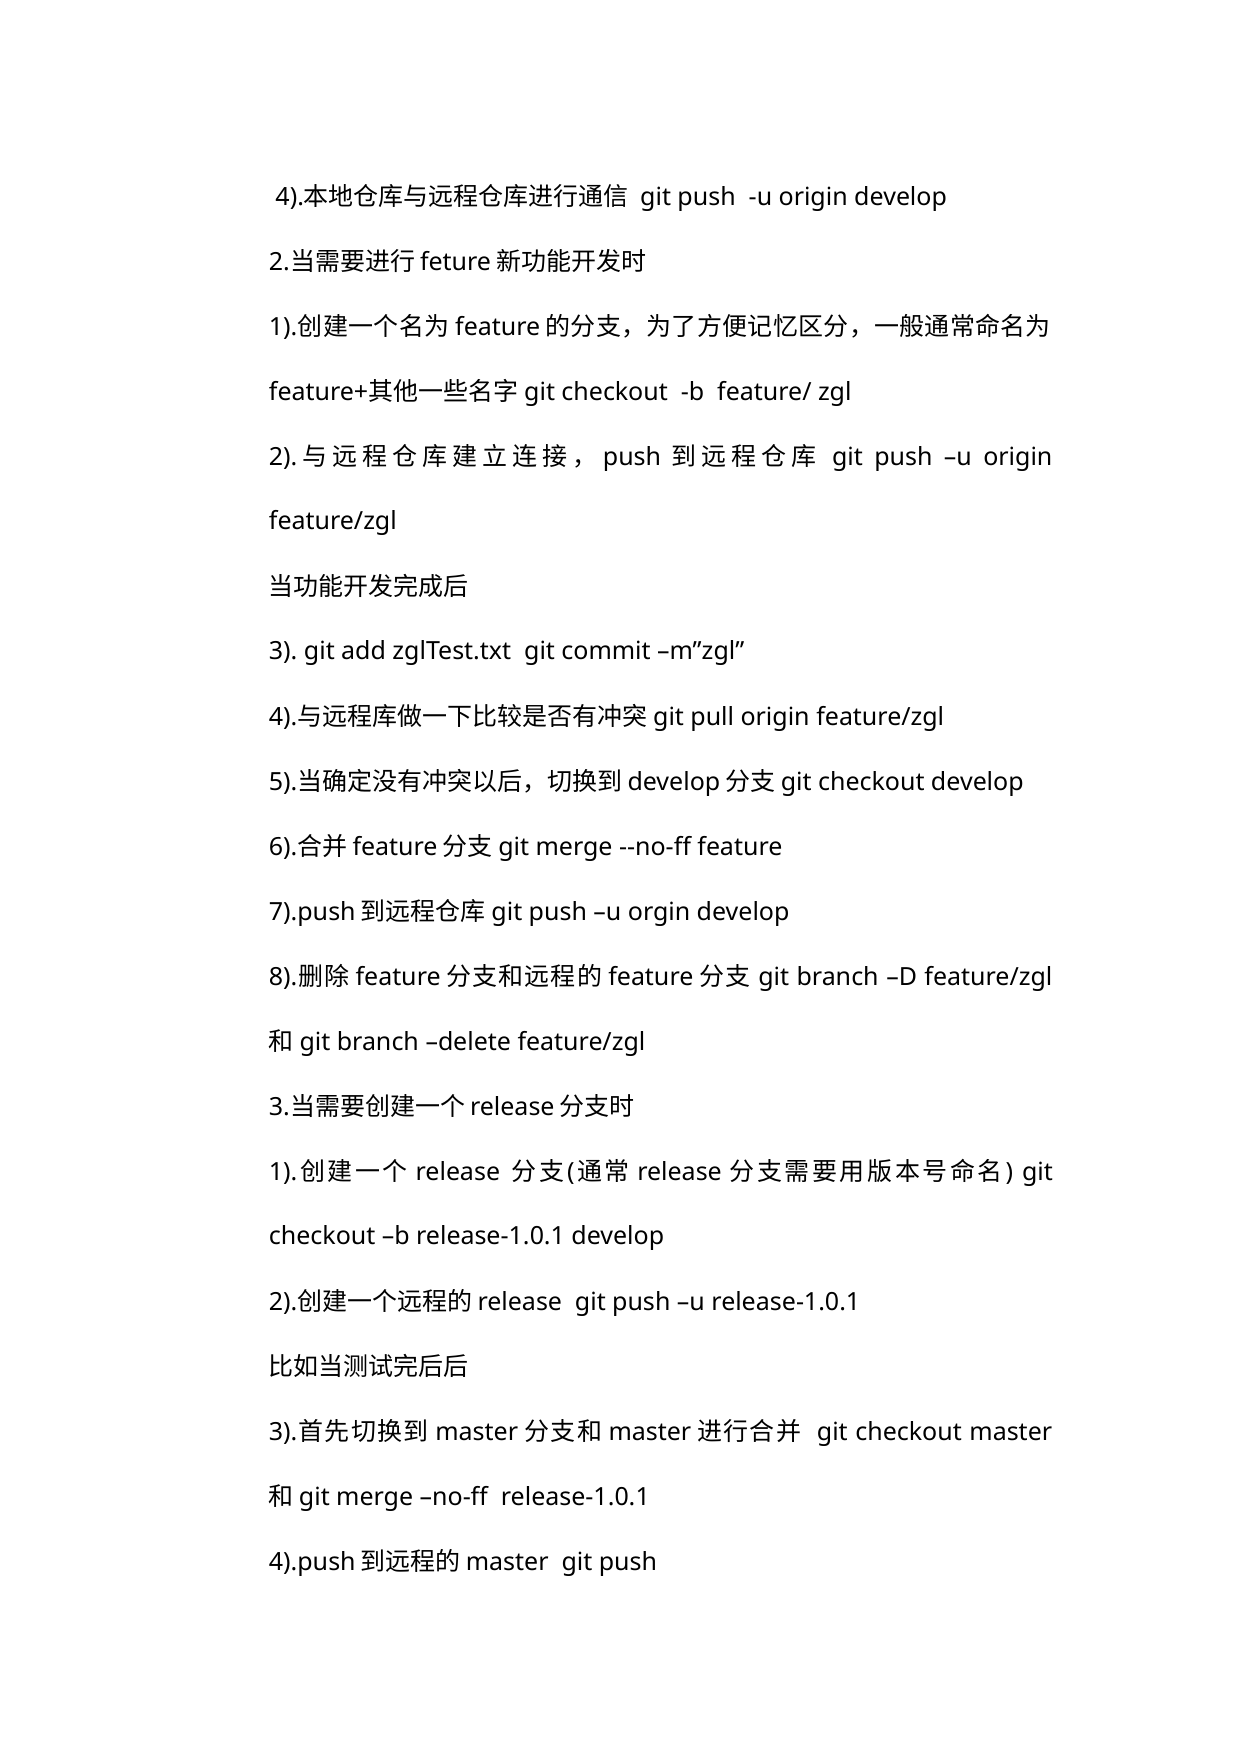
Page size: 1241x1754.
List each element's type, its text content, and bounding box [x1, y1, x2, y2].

list 8).删除feature分支和远程的feature分支 git branch –D feature/zgl和 git branch –delete feature/zgl [269, 942, 1053, 1072]
list 1).创建一个release 分支(通常release分支需要用版本号命名) git checkout –b release-1.0.1 develop [269, 1137, 1053, 1267]
list 4).本地仓库与远程仓库进行通信 git push -u origin develop [269, 162, 1053, 227]
list 1).创建一个名为feature的分支，为了方便记忆区分，一般通常命名为feature+其他一些名字 git checkout -b feature/ zgl [269, 292, 1053, 422]
list 2).与远程仓库建立连接，push到远程仓库 git push –u origin feature/zgl [269, 422, 1053, 552]
list 4).push到远程的master git push [269, 1527, 1053, 1592]
list 6).合并feature分支 git merge --no-ff feature [269, 812, 1053, 877]
list 4).与远程库做一下比较是否有冲突 git pull origin feature/zgl [269, 682, 1053, 747]
list 当功能开发完成后 [269, 552, 1053, 617]
list 比如当测试完后后 [269, 1332, 1053, 1397]
list 5).当确定没有冲突以后，切换到develop分支 git checkout develop [269, 747, 1053, 812]
list 3.当需要创建一个release分支时 [269, 1072, 1053, 1137]
list 7).push到远程仓库 git push –u orgin develop [269, 877, 1053, 942]
list 2).创建一个远程的release git push –u release-1.0.1 [269, 1267, 1053, 1332]
list 3).首先切换到master分支和master进行合并 git checkout master和git merge –no-ff release-1.0.1 [269, 1397, 1053, 1527]
list 2.当需要进行feture新功能开发时 [269, 227, 1053, 292]
list 3). git add zglTest.txt git commit –m”zgl” [269, 617, 1053, 682]
